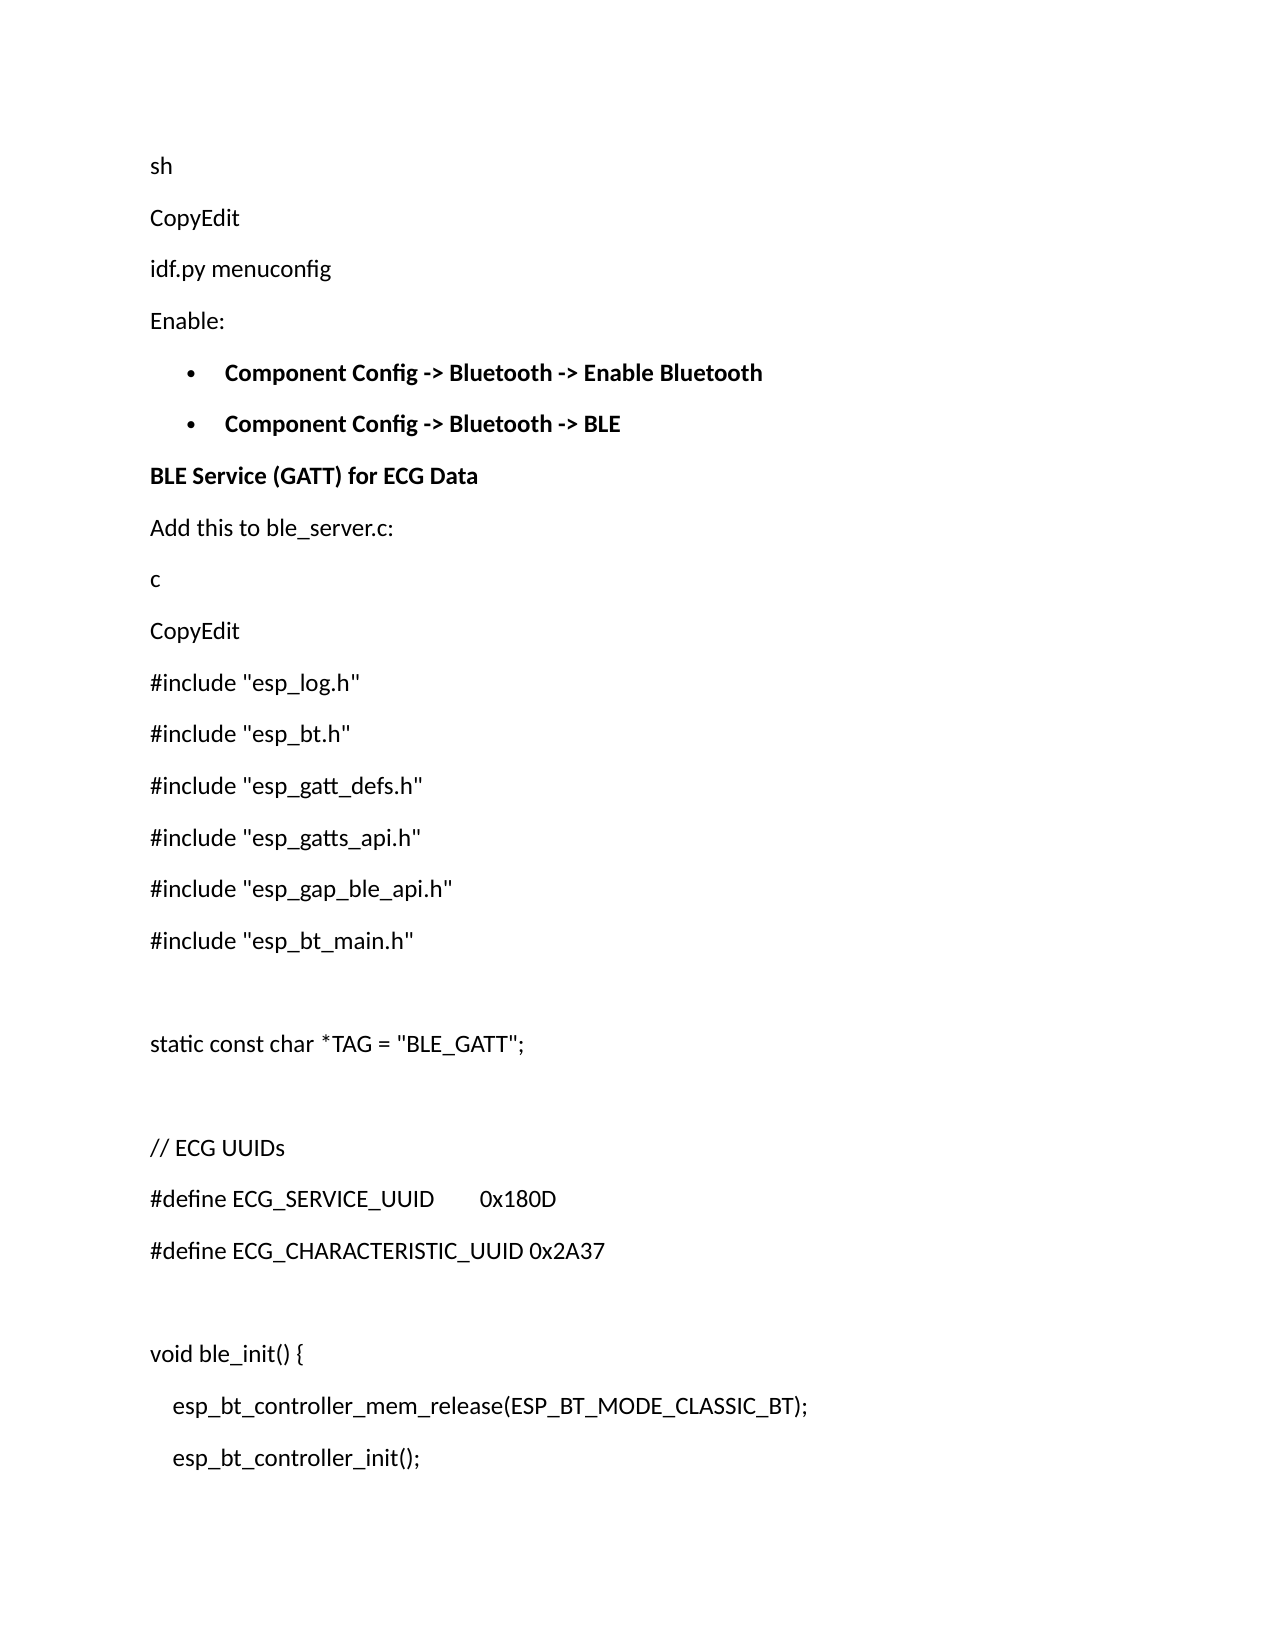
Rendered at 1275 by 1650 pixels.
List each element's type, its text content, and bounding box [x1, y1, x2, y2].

text #include "esp_gap_ble_api.h" [150, 873, 1125, 904]
text #include "esp_gatts_api.h" [150, 822, 1125, 852]
text #define ECG_SERVICE_UUID 0x180D [150, 1183, 1125, 1214]
text // ECG UUIDs [150, 1132, 1125, 1162]
text idf.py menuconfig [150, 253, 1125, 284]
text c [150, 563, 1125, 594]
text Add this to ble_server.c: [150, 512, 1125, 542]
text CopyEdit [150, 202, 1125, 232]
text esp_bt_controller_init(); [150, 1442, 1125, 1472]
text void ble_init() { [150, 1338, 1125, 1369]
list Component Config -> Bluetooth -> Enable Bluetooth [187, 357, 1125, 387]
text static const char *TAG = "BLE_GATT"; [150, 1028, 1125, 1059]
list Component Config -> Bluetooth -> BLE [187, 408, 1125, 439]
text #include "esp_bt_main.h" [150, 925, 1125, 956]
text #define ECG_CHARACTERISTIC_UUID 0x2A37 [150, 1235, 1125, 1266]
text #include "esp_gatt_defs.h" [150, 770, 1125, 801]
text Enable: [150, 305, 1125, 336]
text sh [150, 150, 1125, 181]
text #include "esp_bt.h" [150, 718, 1125, 749]
text BLE Service (GATT) for ECG Data [150, 460, 1125, 491]
text CopyEdit [150, 615, 1125, 646]
text esp_bt_controller_mem_release(ESP_BT_MODE_CLASSIC_BT); [150, 1390, 1125, 1421]
text #include "esp_log.h" [150, 667, 1125, 697]
